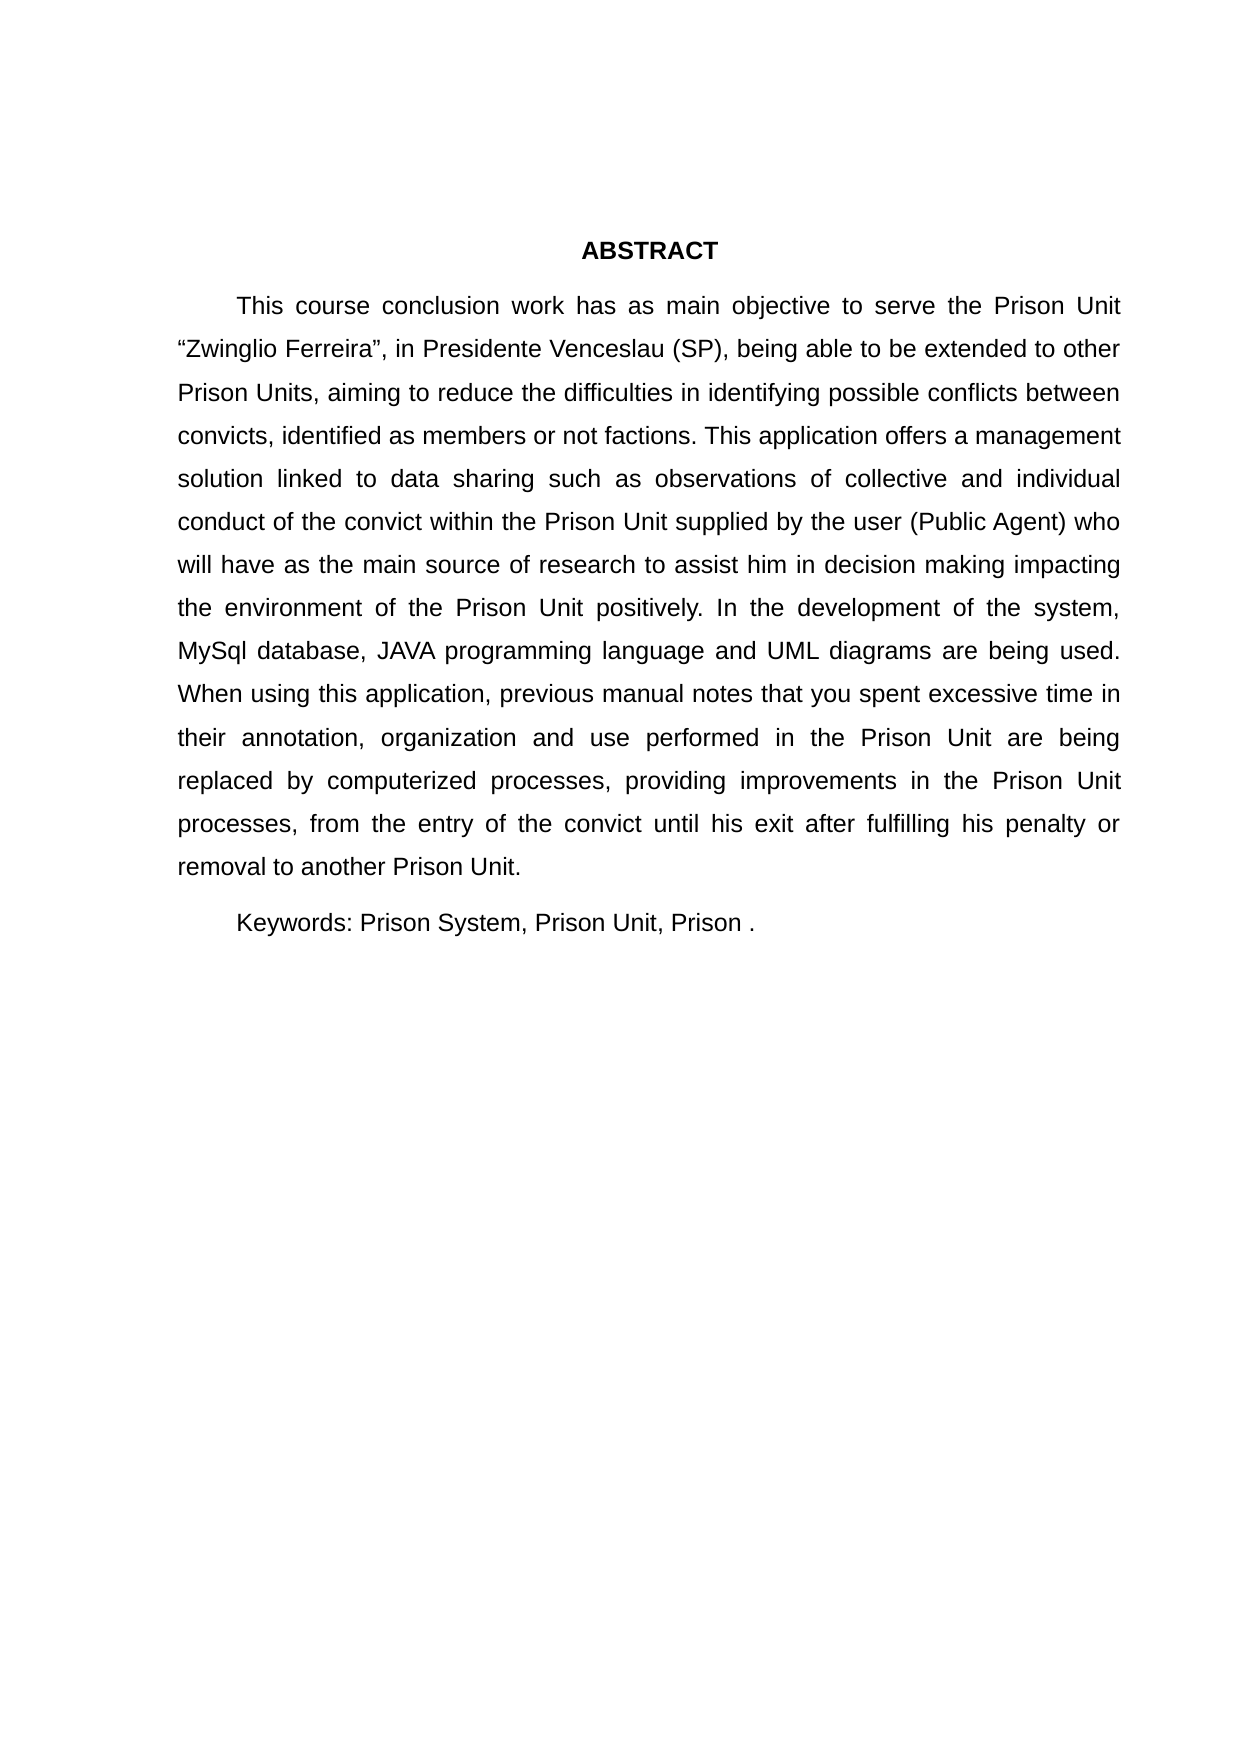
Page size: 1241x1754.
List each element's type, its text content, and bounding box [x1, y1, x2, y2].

text This course conclusion work has as main objective to serve the Prison Unit “Zwinglio Ferreira”, in Presidente Venceslau (SP), being able to be extended to other Prison Units, aiming to reduce the difficulties in identifying possible conflicts between convicts, identified as members or not factions. This application offers a management solution linked to data sharing such as observations of collective and individual conduct of the convict within the Prison Unit supplied by the user (Public Agent) who will have as the main source of research to assist him in decision making impacting the environment of the Prison Unit positively. In the development of the system, MySql database, JAVA programming language and UML diagrams are being used. When using this application, previous manual notes that you spent excessive time in their annotation, organization and use performed in the Prison Unit are being replaced by computerized processes, providing improvements in the Prison Unit processes, from the entry of the convict until his exit after fulfilling his penalty or removal to another Prison Unit. [177, 291, 1122, 881]
text Keywords: Prison System, Prison Unit, Prison . [177, 907, 1122, 936]
text ABSTRACT [177, 236, 1122, 264]
